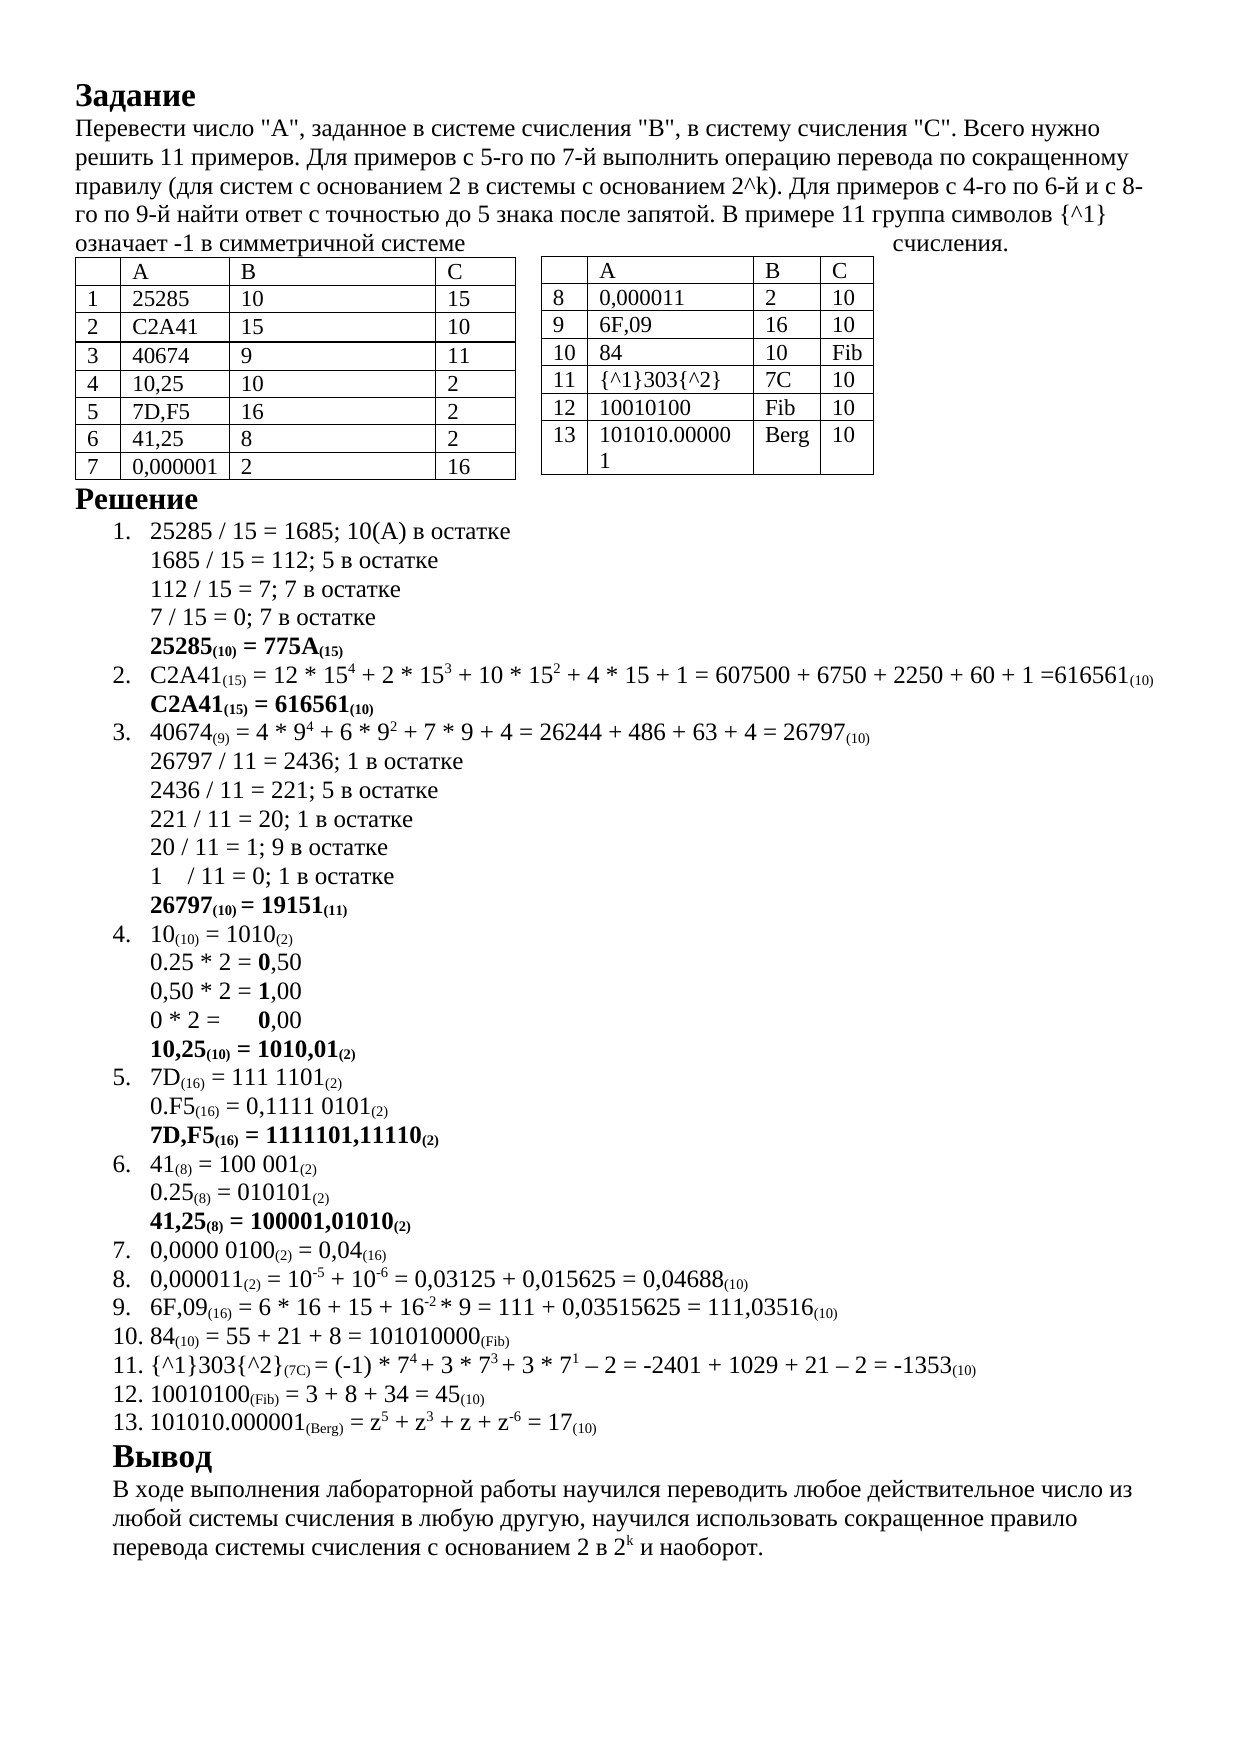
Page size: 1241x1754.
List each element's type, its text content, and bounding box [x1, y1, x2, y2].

list 221 / 11 = 20; 1 в остатке [150, 804, 1165, 832]
table_cell 11 [436, 343, 515, 369]
list 0,50 * 2 = 1,00 [150, 976, 1165, 1005]
table_cell 4 [76, 371, 120, 397]
list C2A41(15) = 12 * 154 + 2 * 153 + 10 * 152 + 4 * 15 + 1 = 607500 + 6750 + 2250 + 60 + 1 =616561(10) [112, 660, 1165, 689]
table_cell 7D,F5 [121, 398, 229, 424]
table_cell 8 [542, 284, 587, 310]
text В ходе выполнения лабораторной работы научился переводить любое действительное число из любой системы счисления в любую другую, научился использовать сокращенное правило перевода системы счисления с основанием 2 в 2k и наоборот. [112, 1474, 1165, 1561]
list 10010100(Fib) = 3 + 8 + 34 = 45(10) [112, 1379, 1165, 1407]
table_cell 8 [230, 425, 435, 452]
table_cell 11 [542, 366, 587, 393]
table_cell 6 [76, 425, 120, 452]
list 7D,F5(16) = 1111101,11110(2) [150, 1120, 1165, 1149]
table_cell 2 [436, 425, 515, 452]
table_cell 2 [76, 313, 120, 341]
table_cell 15 [436, 286, 515, 312]
table_header C [821, 257, 873, 283]
table_cell 16 [230, 398, 435, 424]
table_cell 5 [76, 398, 120, 424]
table_cell 10010100 [588, 394, 753, 420]
table_cell 2 [230, 453, 435, 479]
list 112 / 15 = 7; 7 в остатке [150, 574, 1165, 602]
list 10,25(10) = 1010,01(2) [150, 1034, 1165, 1062]
list 7D(16) = 111 1101(2) [112, 1062, 1165, 1091]
table_header B [754, 257, 820, 283]
table_cell 7 [76, 453, 120, 479]
list 41(8) = 100 001(2) [112, 1149, 1165, 1177]
table_cell 10 [821, 311, 873, 338]
list 0,0000 0100(2) = 0,04(16) [112, 1235, 1165, 1264]
table_cell 2 [754, 284, 820, 310]
text Решение [75, 480, 1165, 516]
table_cell 10 [436, 313, 515, 341]
list 10(10) = 1010(2) [112, 919, 1165, 947]
list 20 / 11 = 1; 9 в остатке [150, 832, 1165, 861]
table_header [542, 257, 587, 283]
table_cell 0,000001 [121, 453, 229, 479]
table_cell 101010.000001 [588, 421, 753, 474]
text Задание [75, 75, 1165, 113]
table_cell 10 [821, 421, 873, 474]
text Вывод [112, 1436, 1165, 1474]
table_header A [588, 257, 753, 283]
list {^1}303{^2}(7C) = (-1) * 74 + 3 * 73 + 3 * 71 – 2 = -2401 + 1029 + 21 – 2 = -1353(10) [112, 1350, 1165, 1379]
table_cell 9 [542, 311, 587, 338]
table_cell 25285 [121, 286, 229, 312]
list 1685 / 15 = 112; 5 в остатке [150, 545, 1165, 574]
list / 11 = 0; 1 в остатке [150, 861, 1165, 890]
table_cell 10 [821, 284, 873, 310]
table_cell 16 [754, 311, 820, 338]
table_cell 1 [76, 286, 120, 312]
table_cell 10 [230, 371, 435, 397]
table_cell Fib [754, 394, 820, 420]
list 40674(9) = 4 * 94 + 6 * 92 + 7 * 9 + 4 = 26244 + 486 + 63 + 4 = 26797(10) [112, 717, 1165, 746]
list 0.25 * 2 = 0,50 [150, 947, 1165, 976]
table_cell 40674 [121, 343, 229, 369]
list 26797 / 11 = 2436; 1 в остатке [150, 746, 1165, 775]
table_cell 13 [542, 421, 587, 474]
table_cell 15 [230, 313, 435, 341]
table_cell 41,25 [121, 425, 229, 452]
list 26797(10) = 19151(11) [150, 890, 1165, 919]
list 6F,09(16) = 6 * 16 + 15 + 16-2 * 9 = 111 + 0,03515625 = 111,03516(10) [112, 1292, 1165, 1321]
table_cell 16 [436, 453, 515, 479]
list 25285 / 15 = 1685; 10(А) в остатке [112, 516, 1165, 545]
table_header A [121, 258, 229, 284]
table_cell C2A41 [121, 313, 229, 341]
table_cell {^1}303{^2} [588, 366, 753, 393]
table_cell 2 [436, 371, 515, 397]
table_cell 10 [754, 339, 820, 365]
table_cell Fib [821, 339, 873, 365]
table_header B [230, 258, 435, 284]
list 0 * 2 = 0,00 [150, 1005, 1165, 1034]
table_cell 84 [588, 339, 753, 365]
list 0,000011(2) = 10-5 + 10-6 = 0,03125 + 0,015625 = 0,04688(10) [112, 1264, 1165, 1292]
table_cell 10,25 [121, 371, 229, 397]
table_cell 10 [230, 286, 435, 312]
table_header [76, 258, 120, 284]
list 0.F5(16) = 0,1111 0101(2) [150, 1091, 1165, 1120]
table_cell 10 [821, 366, 873, 393]
table_cell Berg [754, 421, 820, 474]
table_cell 0,000011 [588, 284, 753, 310]
table_cell 9 [230, 343, 435, 369]
list 2436 / 11 = 221; 5 в остатке [150, 775, 1165, 804]
list 7 / 15 = 0; 7 в остатке [150, 602, 1165, 631]
list 101010.000001(Berg) = z5 + z3 + z + z-6 = 17(10) [112, 1407, 1165, 1436]
table_header C [436, 258, 515, 284]
table_cell 2 [436, 398, 515, 424]
table_cell 10 [821, 394, 873, 420]
table_cell 6F,09 [588, 311, 753, 338]
table_cell 3 [76, 343, 120, 369]
table_cell 7C [754, 366, 820, 393]
list 84(10) = 55 + 21 + 8 = 101010000(Fib) [112, 1321, 1165, 1350]
list 0.25(8) = 010101(2) [150, 1177, 1165, 1206]
list 25285(10) = 775A(15) [150, 631, 1165, 660]
list C2A41(15) = 616561(10) [150, 689, 1165, 717]
text Перевести число "А", заданное в системе счисления "В", в систему счисления "С". Всего нужно решить 11 примеров. Для примеров с 5-го по 7-й выполнить операцию перевода по сокращенному правилу (для систем с основанием 2 в системы с основанием 2^k). Для примеров с 4-го по 6-й и с 8-го по 9-й найти ответ с точностью до 5 знака после запятой. В примере 11 группа символов {^1} означает -1 в симметричной системе счисления. [75, 113, 1165, 257]
table_cell 12 [542, 394, 587, 420]
list 41,25(8) = 100001,01010(2) [150, 1206, 1165, 1235]
table_cell 10 [542, 339, 587, 365]
